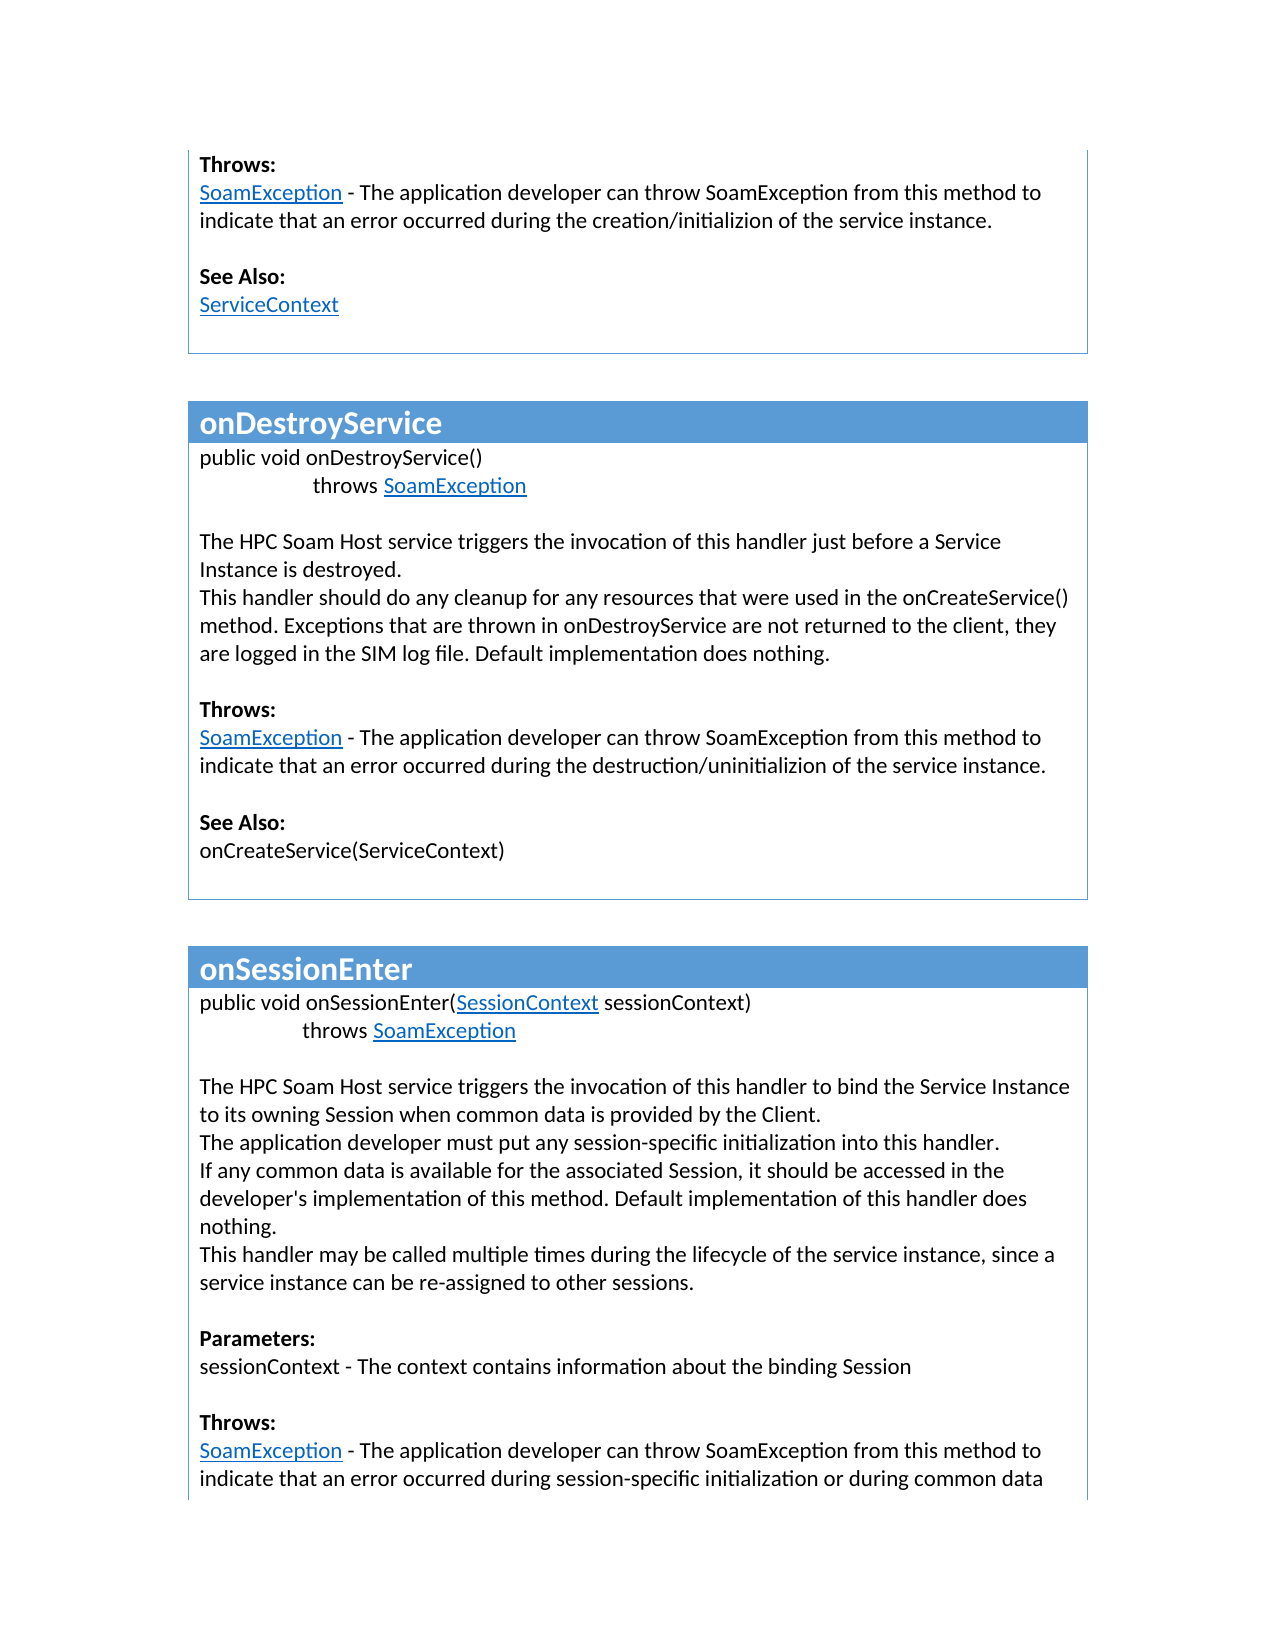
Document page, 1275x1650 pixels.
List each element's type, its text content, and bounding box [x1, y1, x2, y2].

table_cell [189, 1409, 1087, 1500]
table_cell Throws: SoamException - The application developer can throw SoamException from this method to indicate that an error occurred during the creation/initializion of the service instance. [189, 150, 1087, 262]
table_cell The HPC Soam Host service triggers the invocation of this handler to bind the Service Instance to its owning Session when common data is provided by the Client. The application developer must put any session-specific initialization into this handler. If any common data is available for the associated Session, it should be accessed in the developer's implementation of this method. Default implementation of this handler does nothing. This handler may be called multiple times during the lifecycle of the service instance, since a service instance can be re-assigned to other sessions. [189, 1072, 1087, 1324]
table_cell public void onSessionEnter(SessionContext sessionContext) throws SoamException [189, 988, 1087, 1072]
table_cell See Also: onCreateService(ServiceContext) [189, 808, 1087, 898]
table_cell The HPC Soam Host service triggers the invocation of this handler just before a Service Instance is destroyed. This handler should do any cleanup for any resources that were used in the onCreateService() method. Exceptions that are thrown in onDestroyService are not returned to the client, they are logged in the SIM log file. Default implementation does nothing. [189, 527, 1087, 695]
table_cell public void onDestroyService() throws SoamException [189, 443, 1087, 527]
table_cell Throws: SoamException - The application developer can throw SoamException from this method to indicate that an error occurred during the destruction/uninitializion of the service instance. [189, 695, 1087, 808]
table_cell See Also: ServiceContext [189, 263, 1087, 353]
table_header onDestroyService [189, 402, 1087, 443]
table_cell Parameters: sessionContext - The context contains information about the binding Session [189, 1325, 1087, 1408]
table_header onSessionEnter [189, 948, 1087, 988]
